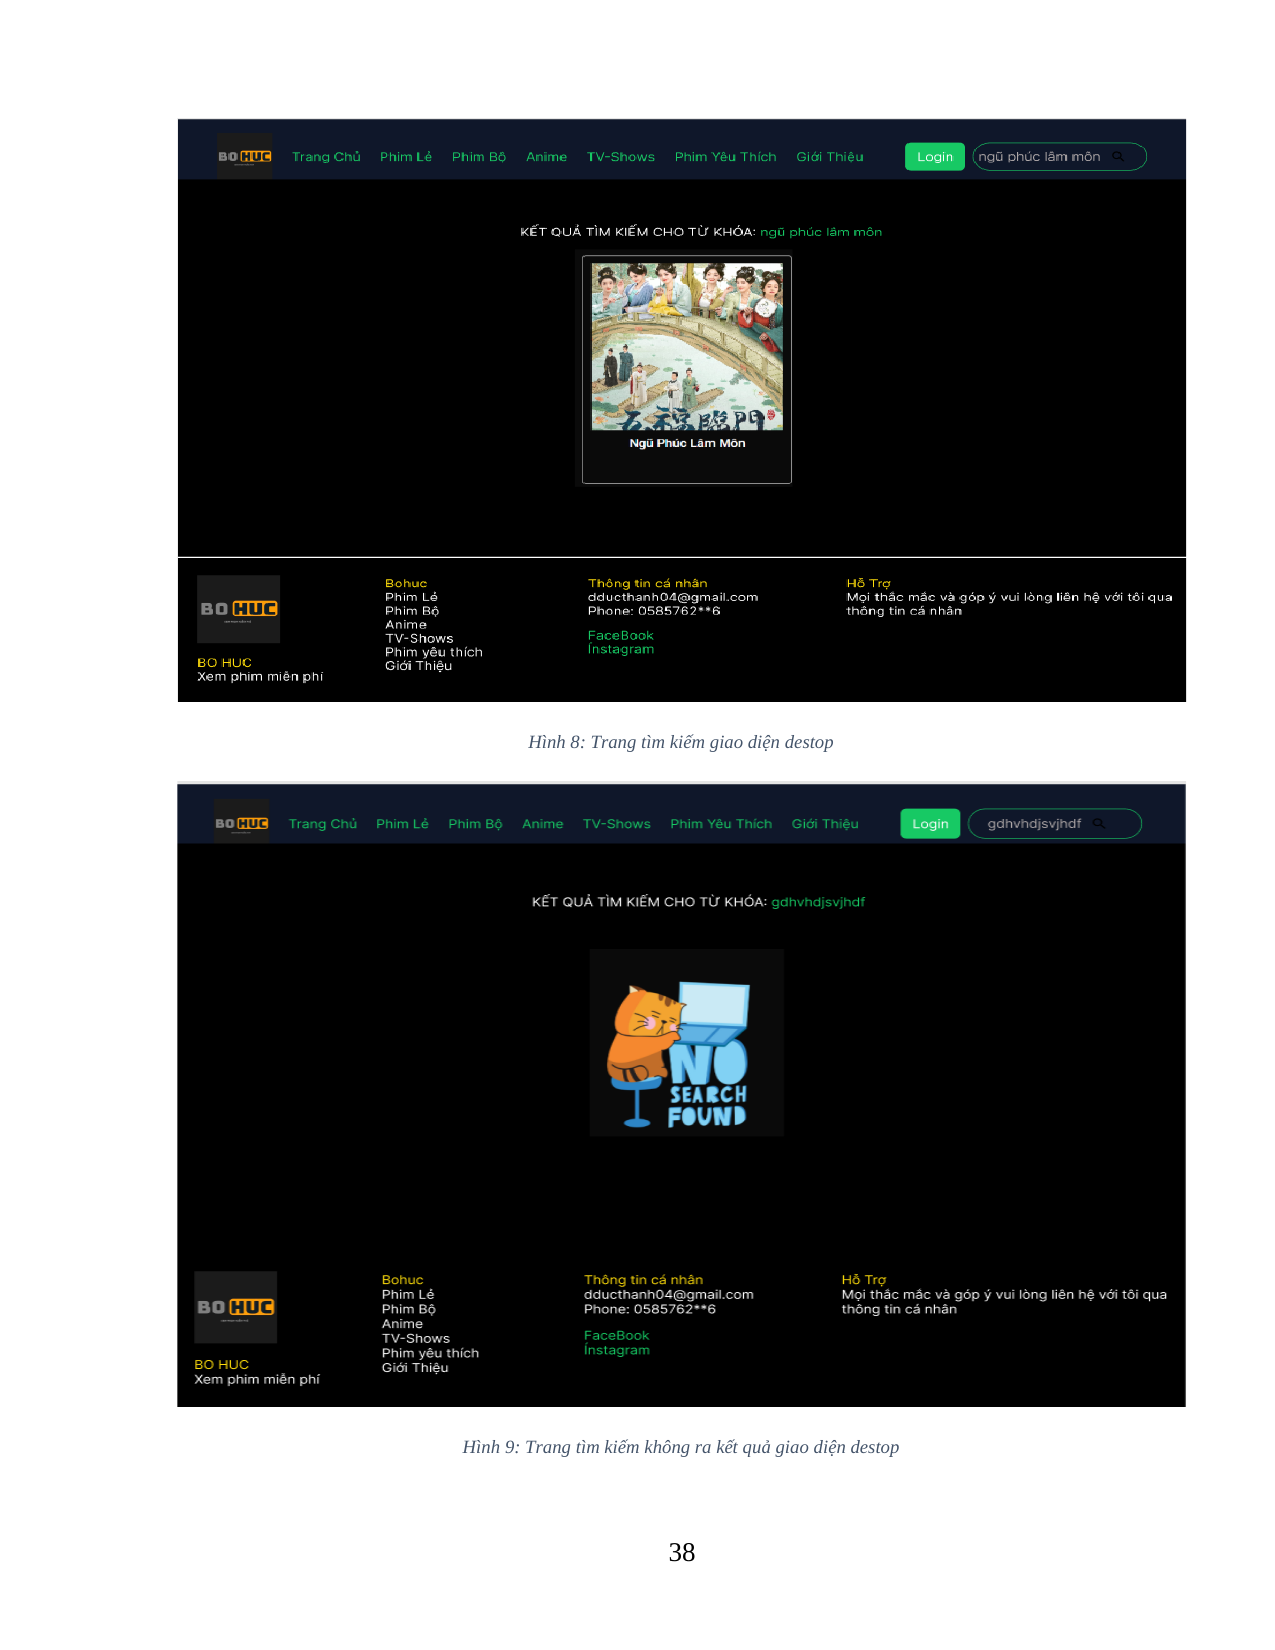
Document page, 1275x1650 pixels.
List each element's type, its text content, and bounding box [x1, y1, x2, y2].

picture [177, 781, 1187, 1407]
text Hình 8: Trang tìm kiếm giao diện destop [177, 731, 1186, 753]
picture [177, 118, 1187, 702]
text Hình 9: Trang tìm kiếm không ra kết quả giao diện destop [177, 1436, 1186, 1457]
